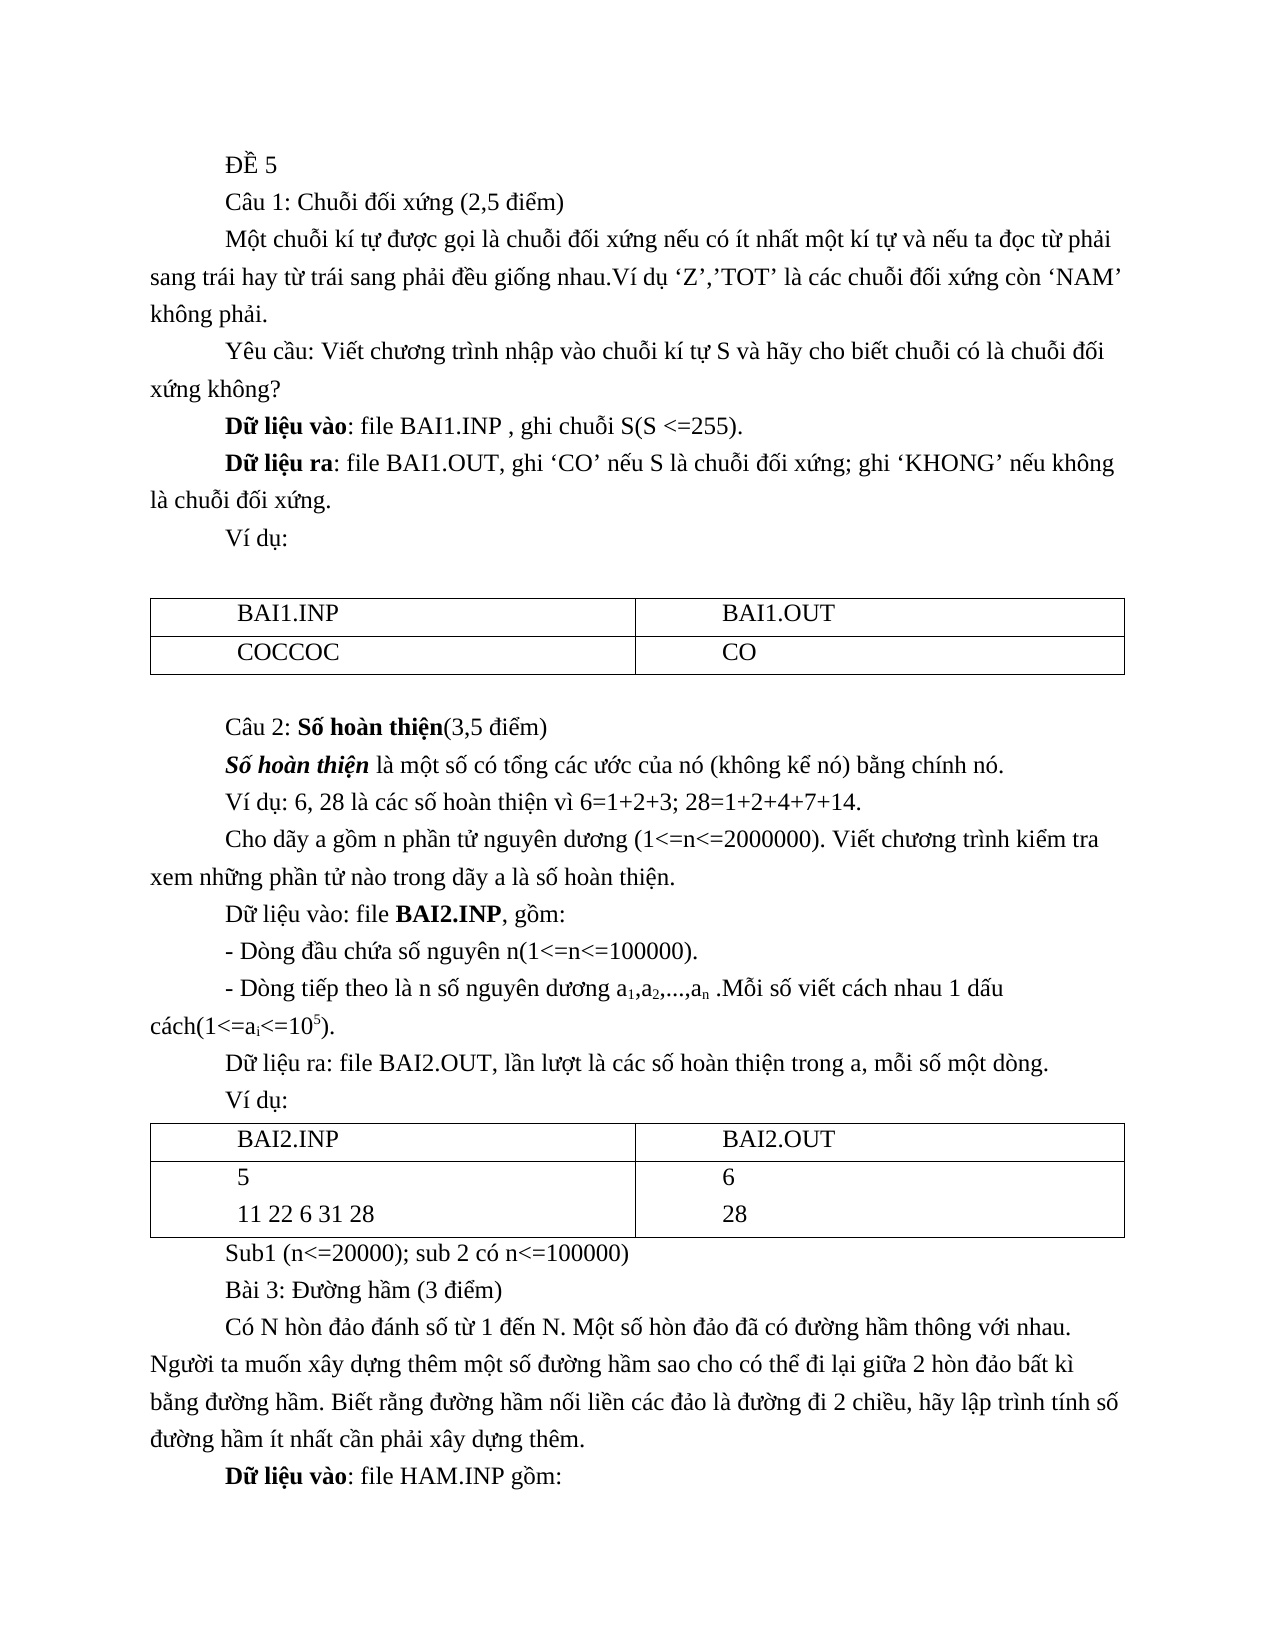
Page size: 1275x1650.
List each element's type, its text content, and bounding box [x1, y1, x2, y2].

text - Dòng tiếp theo là n số nguyên dương a1,a2,...,an .Mỗi số viết cách nhau 1 dấu cách(1<=ai<=105). [150, 973, 1125, 1039]
text Ví dụ: 6, 28 là các số hoàn thiện vì 6=1+2+3; 28=1+2+4+7+14. [150, 787, 1125, 816]
text Sub1 (n<=20000); sub 2 có n<=100000) [150, 1238, 1125, 1266]
text Dữ liệu vào: file HAM.INP gồm: [150, 1461, 1125, 1490]
text Yêu cầu: Viết chương trình nhập vào chuỗi kí tự S và hãy cho biết chuỗi có là chuỗi đối xứng không? [150, 336, 1125, 402]
text Ví dụ: [150, 1085, 1125, 1114]
text Câu 2: Số hoàn thiện(3,5 điểm) [150, 712, 1125, 741]
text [150, 150, 1125, 179]
table_cell COCCOC [151, 637, 635, 674]
text Câu 1: Chuỗi đối xứng (2,5 điểm) [150, 187, 1125, 216]
text Một chuỗi kí tự được gọi là chuỗi đối xứng nếu có ít nhất một kí tự và nếu ta đọc từ phải sang trái hay từ trái sang phải đều giống nhau.Ví dụ ‘Z’,’TOT’ là các chuỗi đối xứng còn ‘NAM’ không phải. [150, 224, 1125, 328]
text Ví dụ: [150, 523, 1125, 552]
text Có N hòn đảo đánh số từ 1 đến N. Một số hòn đảo đã có đường hầm thông với nhau. Người ta muốn xây dựng thêm một số đường hầm sao cho có thể đi lại giữa 2 hòn đảo bất kì bằng đường hầm. Biết rằng đường hầm nối liền các đảo là đường đi 2 chiều, hãy lập trình tính số đường hầm ít nhất cần phải xây dựng thêm. [150, 1312, 1125, 1453]
table_cell 5 11 22 6 31 28 [151, 1162, 635, 1237]
text Cho dãy a gồm n phần tử nguyên dương (1<=n<=2000000). Viết chương trình kiểm tra xem những phần tử nào trong dãy a là số hoàn thiện. [150, 824, 1125, 890]
text Bài 3: Đường hầm (3 điểm) [150, 1275, 1125, 1304]
text Dữ liệu ra: file BAI2.OUT, lần lượt là các số hoàn thiện trong a, mỗi số một dòng. [150, 1048, 1125, 1077]
text Dữ liệu ra: file BAI1.OUT, ghi ‘CO’ nếu S là chuỗi đối xứng; ghi ‘KHONG’ nếu không là chuỗi đối xứng. [150, 448, 1125, 514]
table_header BAI1.OUT [636, 599, 1124, 636]
table_header BAI2.OUT [636, 1124, 1124, 1161]
table_cell 6 28 [636, 1162, 1124, 1237]
table_header BAI2.INP [151, 1124, 635, 1161]
text Dữ liệu vào: file BAI1.INP , ghi chuỗi S(S <=255). [150, 411, 1125, 440]
table_cell CO [636, 637, 1124, 674]
table_header BAI1.INP [151, 599, 635, 636]
text - Dòng đầu chứa số nguyên n(1<=n<=100000). [150, 936, 1125, 965]
text Số hoàn thiện là một số có tổng các ước của nó (không kể nó) bằng chính nó. [150, 750, 1125, 778]
text Dữ liệu vào: file BAI2.INP, gồm: [150, 899, 1125, 928]
